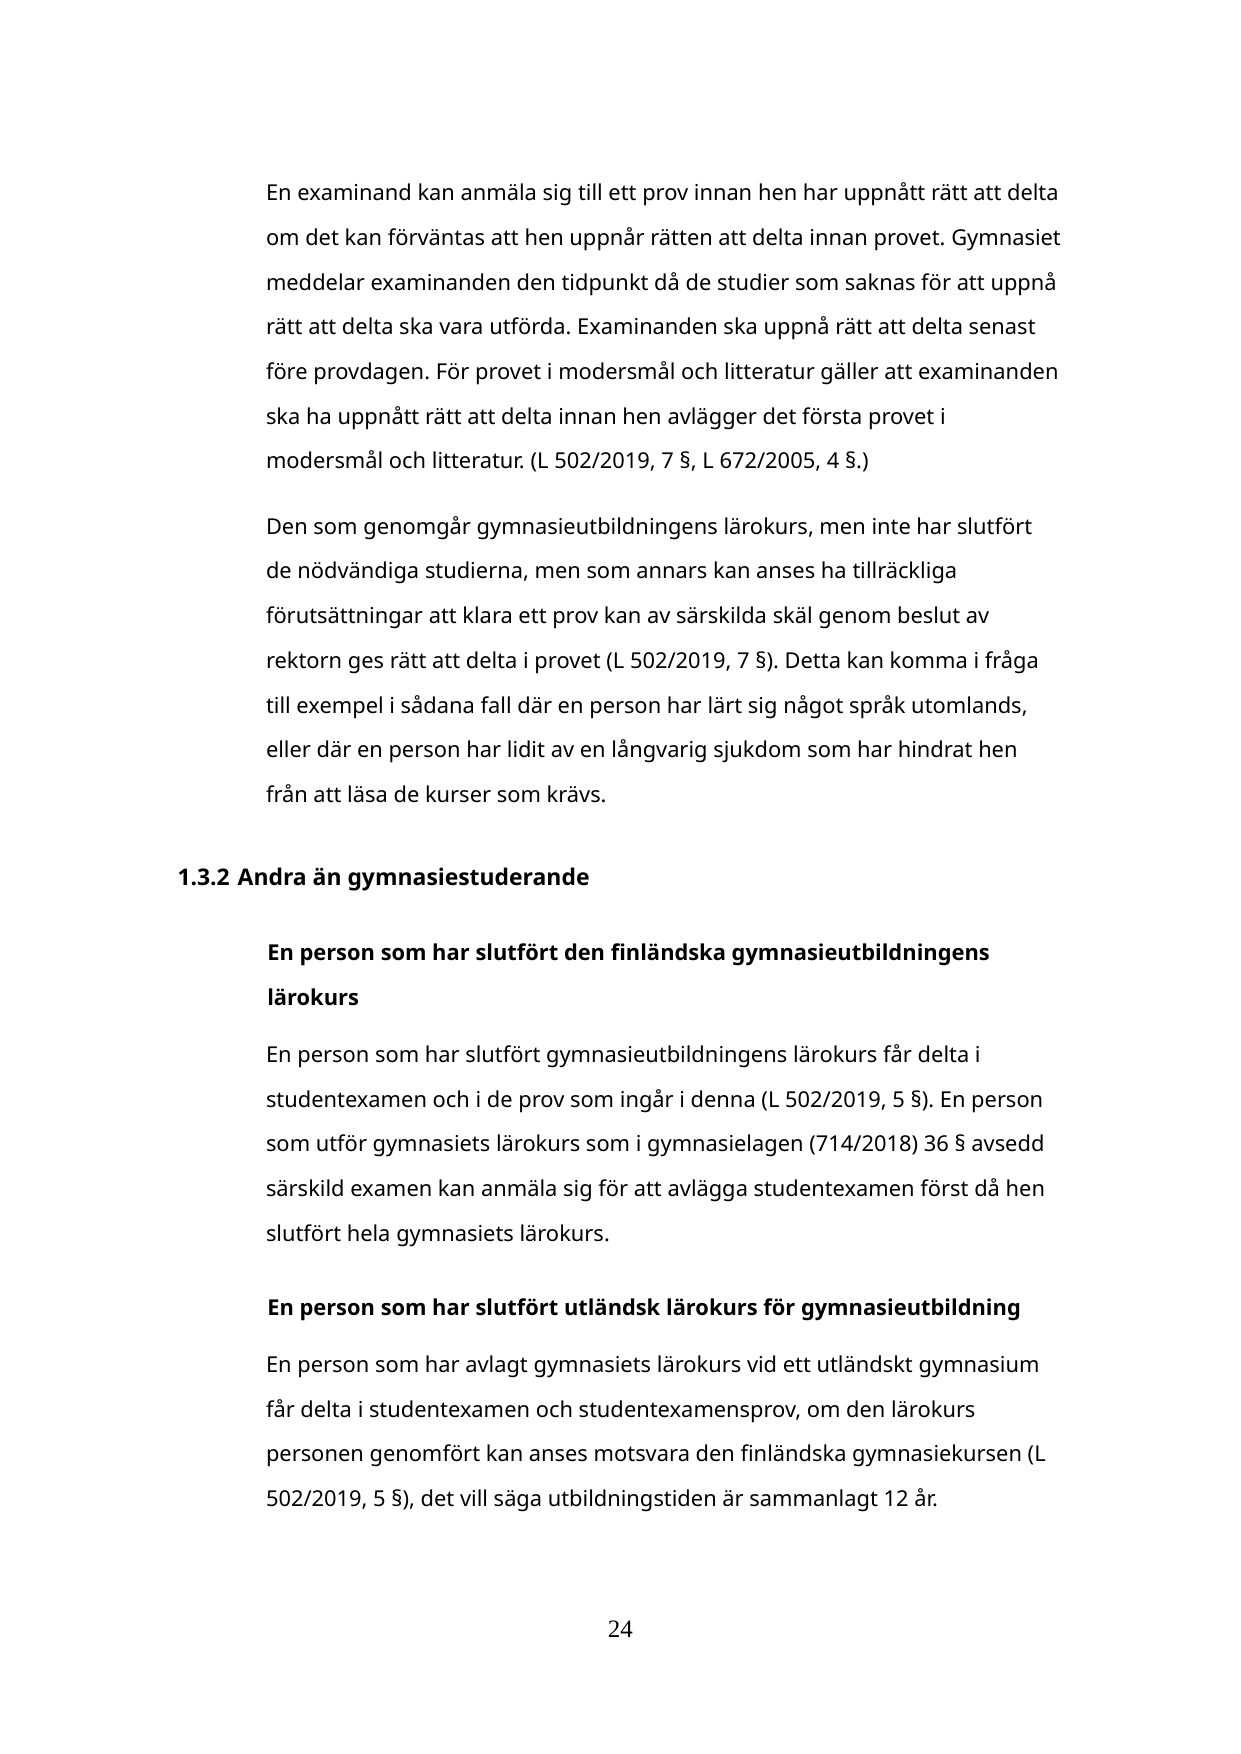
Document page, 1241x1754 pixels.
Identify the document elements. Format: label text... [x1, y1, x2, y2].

text En person som har slutfört den finländska gymnasieutbildningens lärokurs [177, 937, 1063, 1012]
text En person som har avlagt gymnasiets lärokurs vid ett utländskt gymnasium får delta i studentexamen och studentexamensprov, om den lärokurs personen genomfört kan anses motsvara den finländska gymnasiekursen (L 502/2019, 5 §), det vill säga utbildningstiden är sammanlagt 12 år. [266, 1349, 1063, 1513]
text En person som har slutfört gymnasieutbildningens lärokurs får delta i studentexamen och i de prov som ingår i denna (L 502/2019, 5 §). En person som utför gymnasiets lärokurs som i gymnasielagen (714/2018) 36 § avsedd särskild examen kan anmäla sig för att avlägga studentexamen först då hen slutfört hela gymnasiets lärokurs. [266, 1039, 1063, 1248]
text En examinand kan anmäla sig till ett prov innan hen har uppnått rätt att delta om det kan förväntas att hen uppnår rätten att delta innan provet. Gymnasiet meddelar examinanden den tidpunkt då de studier som saknas för att uppnå rätt att delta ska vara utförda. Examinanden ska uppnå rätt att delta senast före provdagen. För provet i modersmål och litteratur gäller att examinanden ska ha uppnått rätt att delta innan hen avlägger det första provet i modersmål och litteratur. (L 502/2019, 7 §, L 672/2005, 4 §.) [266, 177, 1063, 475]
text Den som genomgår gymnasieutbildningens lärokurs, men inte har slutfört de nödvändiga studierna, men som annars kan anses ha tillräckliga förutsättningar att klara ett prov kan av särskilda skäl genom beslut av rektorn ges rätt att delta i provet (L 502/2019, 7 §). Detta kan komma i fråga till exempel i sådana fall där en person har lärt sig något språk utomlands, eller där en person har lidit av en långvarig sjukdom som har hindrat hen från att läsa de kurser som krävs. [266, 511, 1063, 809]
text Andra än gymnasiestuderande [177, 861, 1063, 892]
text En person som har slutfört utländsk lärokurs för gymnasieutbildning [177, 1292, 1063, 1321]
